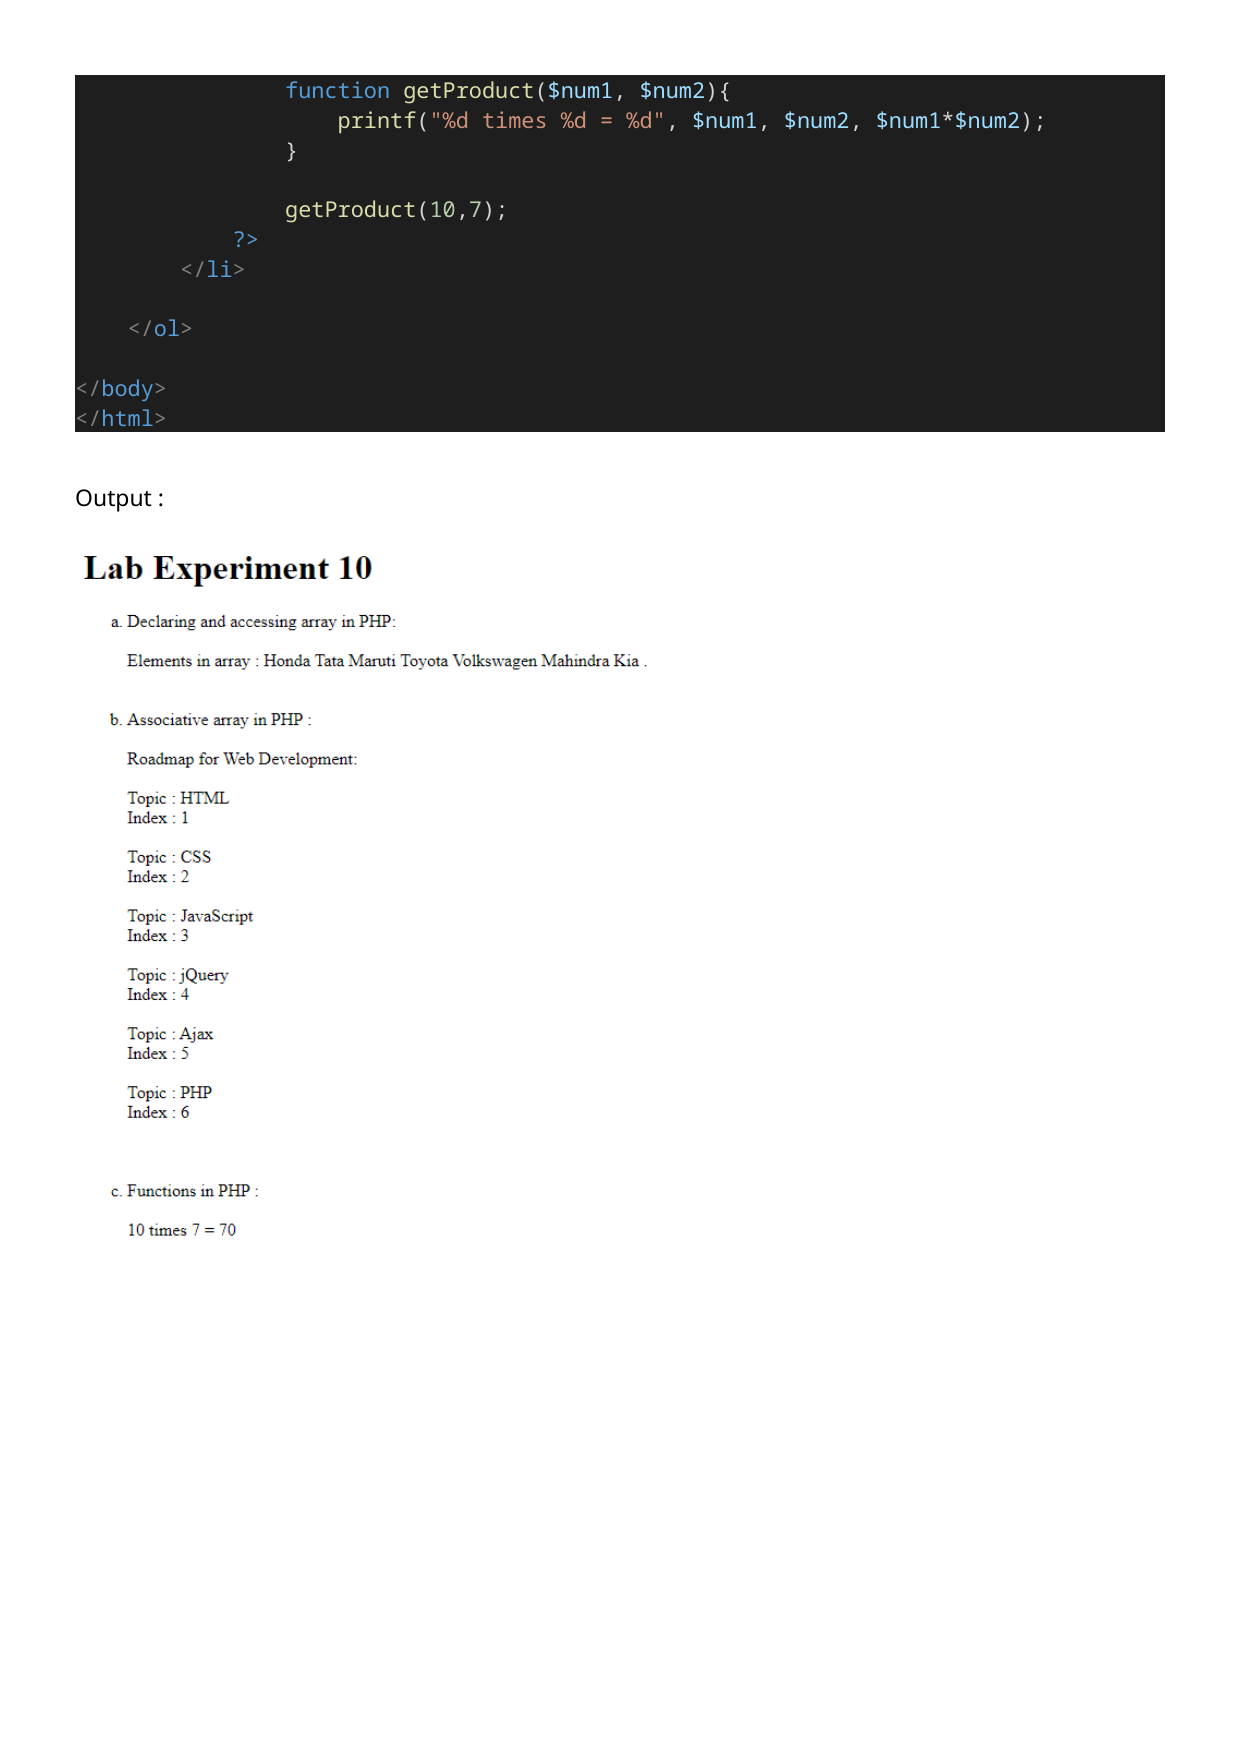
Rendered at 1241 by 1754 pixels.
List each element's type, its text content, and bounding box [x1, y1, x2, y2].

text printf("%d times %d = %d", $num1, $num2, $num1*$num2); [75, 105, 1165, 134]
text </html> [75, 403, 1165, 432]
text getProduct(10,7); [75, 194, 1165, 224]
text </li> [75, 254, 1165, 283]
text function getProduct($num1, $num2){ [75, 75, 1165, 105]
text </ol> [75, 313, 1165, 343]
text } [75, 134, 1165, 164]
text Output : [75, 482, 1165, 513]
picture [75, 532, 1166, 1300]
text ?> [75, 224, 1165, 254]
text </body> [75, 373, 1165, 403]
